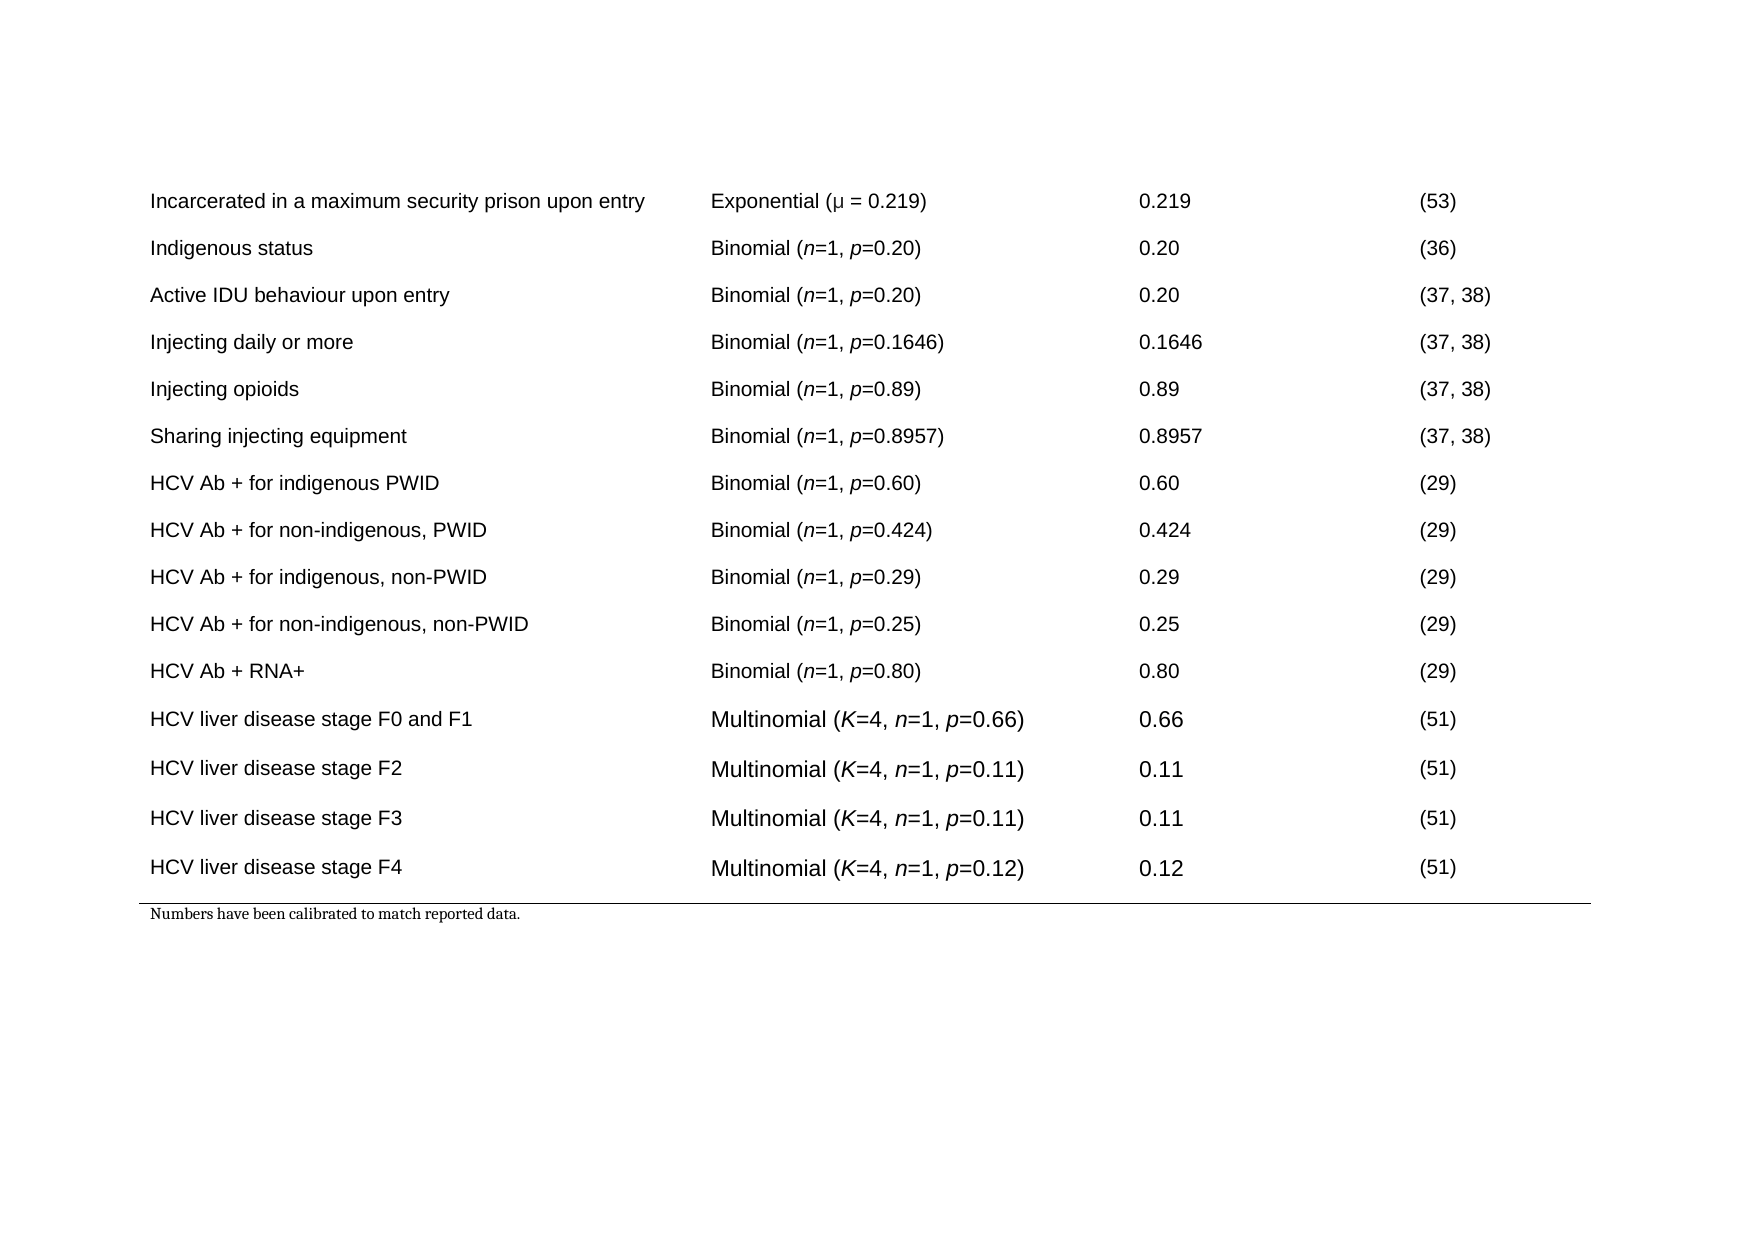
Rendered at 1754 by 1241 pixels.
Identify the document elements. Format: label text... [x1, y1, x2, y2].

table_cell 0.20 [1128, 236, 1408, 282]
table_cell 0.1646 [1128, 330, 1408, 376]
table_cell (37, 38) [1409, 330, 1591, 376]
text Numbers have been calibrated to match reported data. [150, 904, 1604, 923]
table_cell Binomial (n=1, p=0.20) [700, 283, 1127, 329]
table_cell (53) [1409, 189, 1591, 234]
table_cell 0.12 [1128, 855, 1408, 903]
table_cell 0.25 [1128, 612, 1408, 658]
table_cell (51) [1409, 756, 1591, 804]
table_cell 0.11 [1128, 756, 1408, 804]
table_cell Binomial (n=1, p=0.29) [700, 565, 1127, 611]
table_cell Active IDU behaviour upon entry [139, 283, 699, 329]
table_cell HCV liver disease stage F0 and F1 [139, 706, 699, 755]
table_cell (29) [1409, 471, 1591, 517]
table_cell Injecting daily or more [139, 330, 699, 376]
table_cell Binomial (n=1, p=0.1646) [700, 330, 1127, 376]
table_cell Binomial (n=1, p=0.80) [700, 659, 1127, 705]
table_cell 0.66 [1128, 706, 1408, 755]
table_cell HCV liver disease stage F3 [139, 805, 699, 854]
table_cell HCV Ab + for non-indigenous, PWID [139, 518, 699, 564]
table_cell 0.11 [1128, 805, 1408, 854]
table_cell HCV Ab + for indigenous, non-PWID [139, 565, 699, 611]
table_cell Multinomial (K=4, n=1, p=0.11) [700, 805, 1127, 854]
table_cell 0.89 [1128, 377, 1408, 423]
table_cell 0.20 [1128, 283, 1408, 329]
table_cell (29) [1409, 612, 1591, 658]
table_cell HCV Ab + RNA+ [139, 659, 699, 705]
table_cell Binomial (n=1, p=0.20) [700, 236, 1127, 282]
table_cell 0.29 [1128, 565, 1408, 611]
table_cell Injecting opioids [139, 377, 699, 423]
table_cell (36) [1409, 236, 1591, 282]
table_cell (29) [1409, 659, 1591, 705]
table_cell HCV liver disease stage F2 [139, 756, 699, 804]
table_cell 0.8957 [1128, 424, 1408, 470]
table_cell (37, 38) [1409, 424, 1591, 470]
table_cell (51) [1409, 706, 1591, 755]
table_cell (37, 38) [1409, 377, 1591, 423]
table_cell (29) [1409, 518, 1591, 564]
table_cell 0.60 [1128, 471, 1408, 517]
table_cell Exponential (μ = 0.219) [700, 189, 1127, 234]
table_cell Binomial (n=1, p=0.424) [700, 518, 1127, 564]
table_cell Incarcerated in a maximum security prison upon entry [139, 189, 699, 234]
table_cell (29) [1409, 565, 1591, 611]
table_cell Multinomial (K=4, n=1, p=0.66) [700, 706, 1127, 755]
table_cell HCV Ab + for non-indigenous, non-PWID [139, 612, 699, 658]
table_cell Binomial (n=1, p=0.8957) [700, 424, 1127, 470]
table_cell Binomial (n=1, p=0.60) [700, 471, 1127, 517]
table_cell (37, 38) [1409, 283, 1591, 329]
table_cell 0.219 [1128, 189, 1408, 234]
table_cell Sharing injecting equipment [139, 424, 699, 470]
table_cell HCV Ab + for indigenous PWID [139, 471, 699, 517]
table_cell Binomial (n=1, p=0.25) [700, 612, 1127, 658]
table_cell 0.80 [1128, 659, 1408, 705]
table_cell (51) [1409, 855, 1591, 903]
table_cell 0.424 [1128, 518, 1408, 564]
table_cell Indigenous status [139, 236, 699, 282]
table_cell HCV liver disease stage F4 [139, 855, 699, 903]
table_cell (51) [1409, 805, 1591, 854]
table_cell Multinomial (K=4, n=1, p=0.11) [700, 756, 1127, 804]
table_cell Binomial (n=1, p=0.89) [700, 377, 1127, 423]
table_cell Multinomial (K=4, n=1, p=0.12) [700, 855, 1127, 903]
